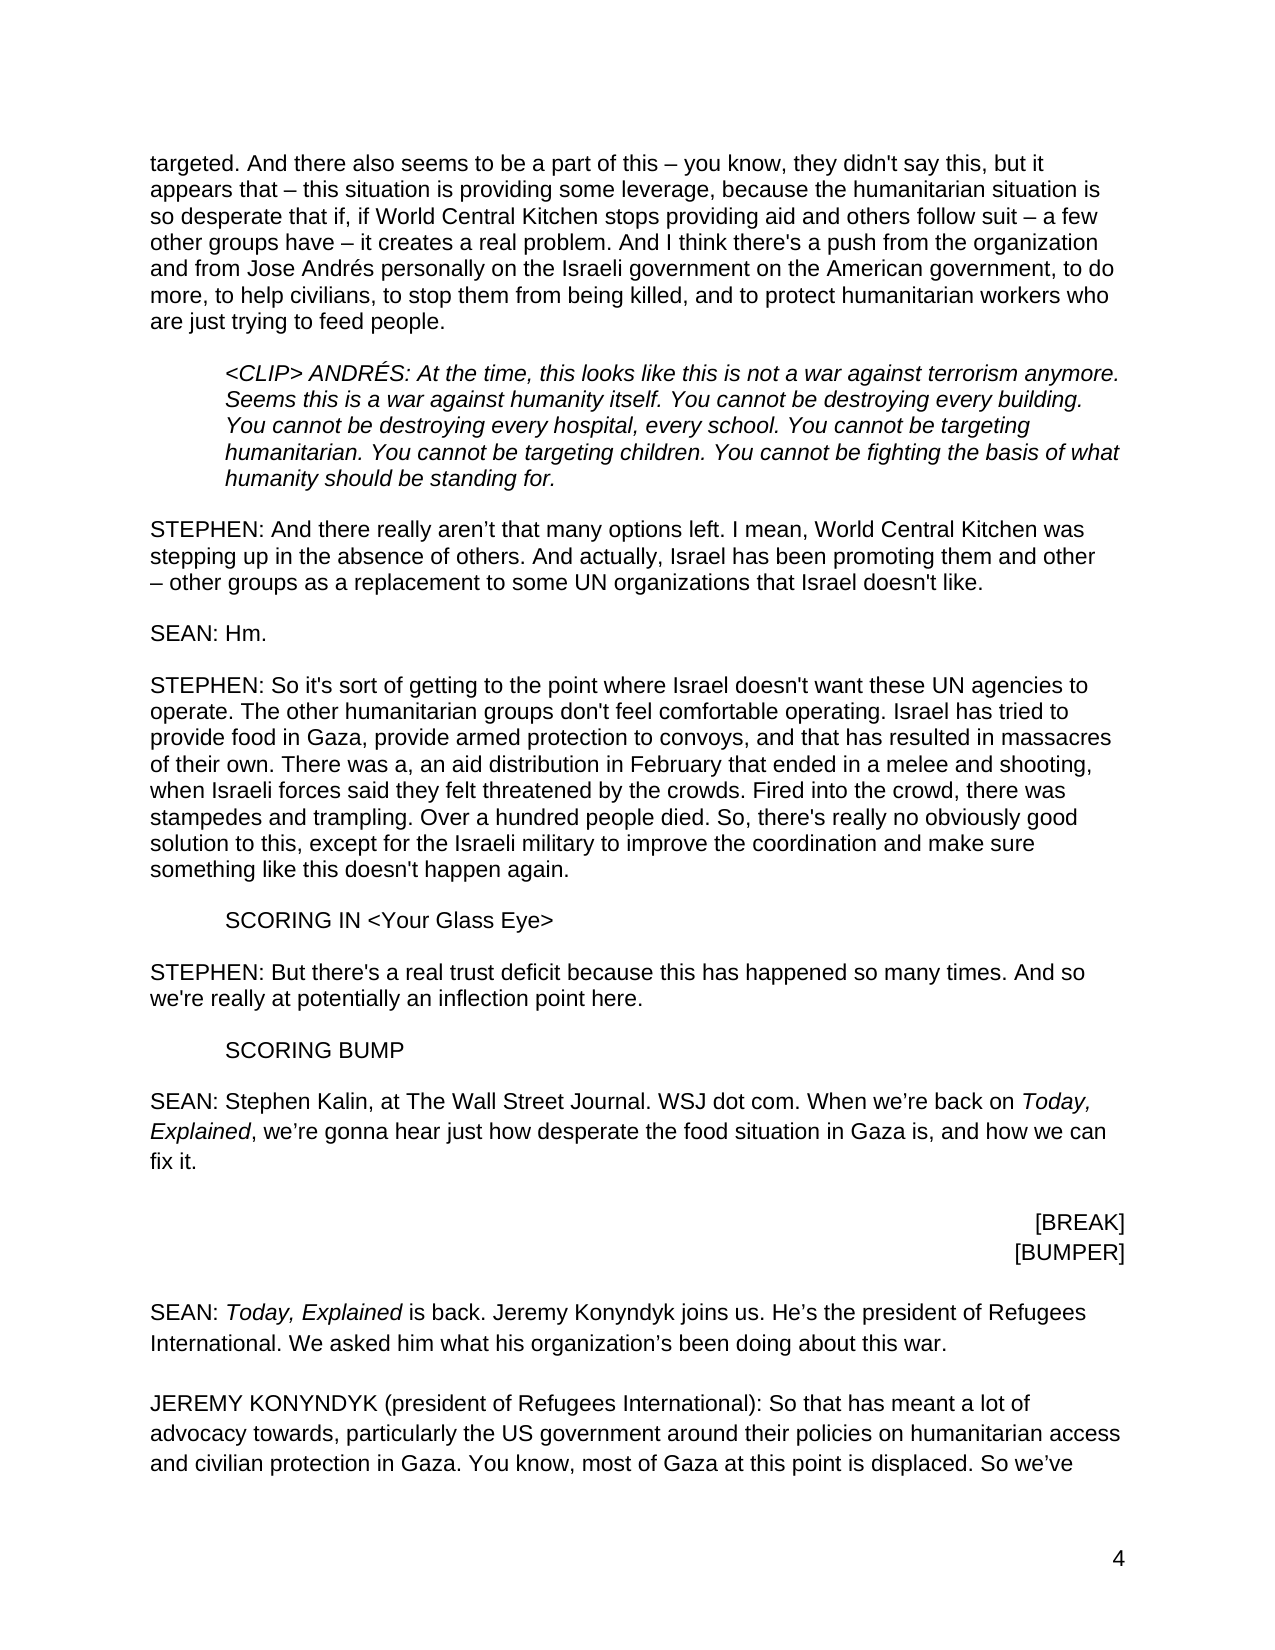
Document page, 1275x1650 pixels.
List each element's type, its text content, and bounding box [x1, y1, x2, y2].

text SCORING BUMP [150, 1037, 1125, 1063]
text SEAN: Stephen Kalin, at The Wall Street Journal. WSJ dot com. When we’re back on Today, Explained, we’re gonna hear just how desperate the food situation in Gaza is, and how we can fix it. [150, 1088, 1125, 1175]
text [150, 1390, 1125, 1477]
text SEAN: Hm. [150, 620, 1125, 647]
text <CLIP> ANDRÉS: At the time, this looks like this is not a war against terrorism anymore. Seems this is a war against humanity itself. You cannot be destroying every building. You cannot be destroying every hospital, every school. You cannot be targeting humanitarian. You cannot be targeting children. You cannot be fighting the basis of what humanity should be standing for. [225, 359, 1125, 491]
text SCORING IN <Your Glass Eye> [150, 907, 1125, 934]
text STEPHEN: But there's a real trust deficit because this has happened so many times. And so we're really at potentially an inflection point here. [150, 959, 1125, 1012]
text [150, 150, 1125, 334]
text [BREAK] [150, 1209, 1125, 1235]
text SEAN: Today, Explained is back. Jeremy Konyndyk joins us. He’s the president of Refugees International. We asked him what his organization’s been doing about this war. [150, 1299, 1125, 1356]
text [BUMPER] [150, 1239, 1125, 1265]
text STEPHEN: And there really aren’t that many options left. I mean, World Central Kitchen was stepping up in the absence of others. And actually, Israel has been promoting them and other – other groups as a replacement to some UN organizations that Israel doesn't like. [150, 516, 1125, 595]
text STEPHEN: So it's sort of getting to the point where Israel doesn't want these UN agencies to operate. The other humanitarian groups don't feel comfortable operating. Israel has tried to provide food in Gaza, provide armed protection to convoys, and that has resulted in massacres of their own. There was a, an aid distribution in February that ended in a melee and shooting, when Israeli forces said they felt threatened by the crowds. Fired into the crowd, there was stampedes and trampling. Over a hundred people died. So, there's really no obviously good solution to this, except for the Israeli military to improve the coordination and make sure something like this doesn't happen again. [150, 672, 1125, 882]
